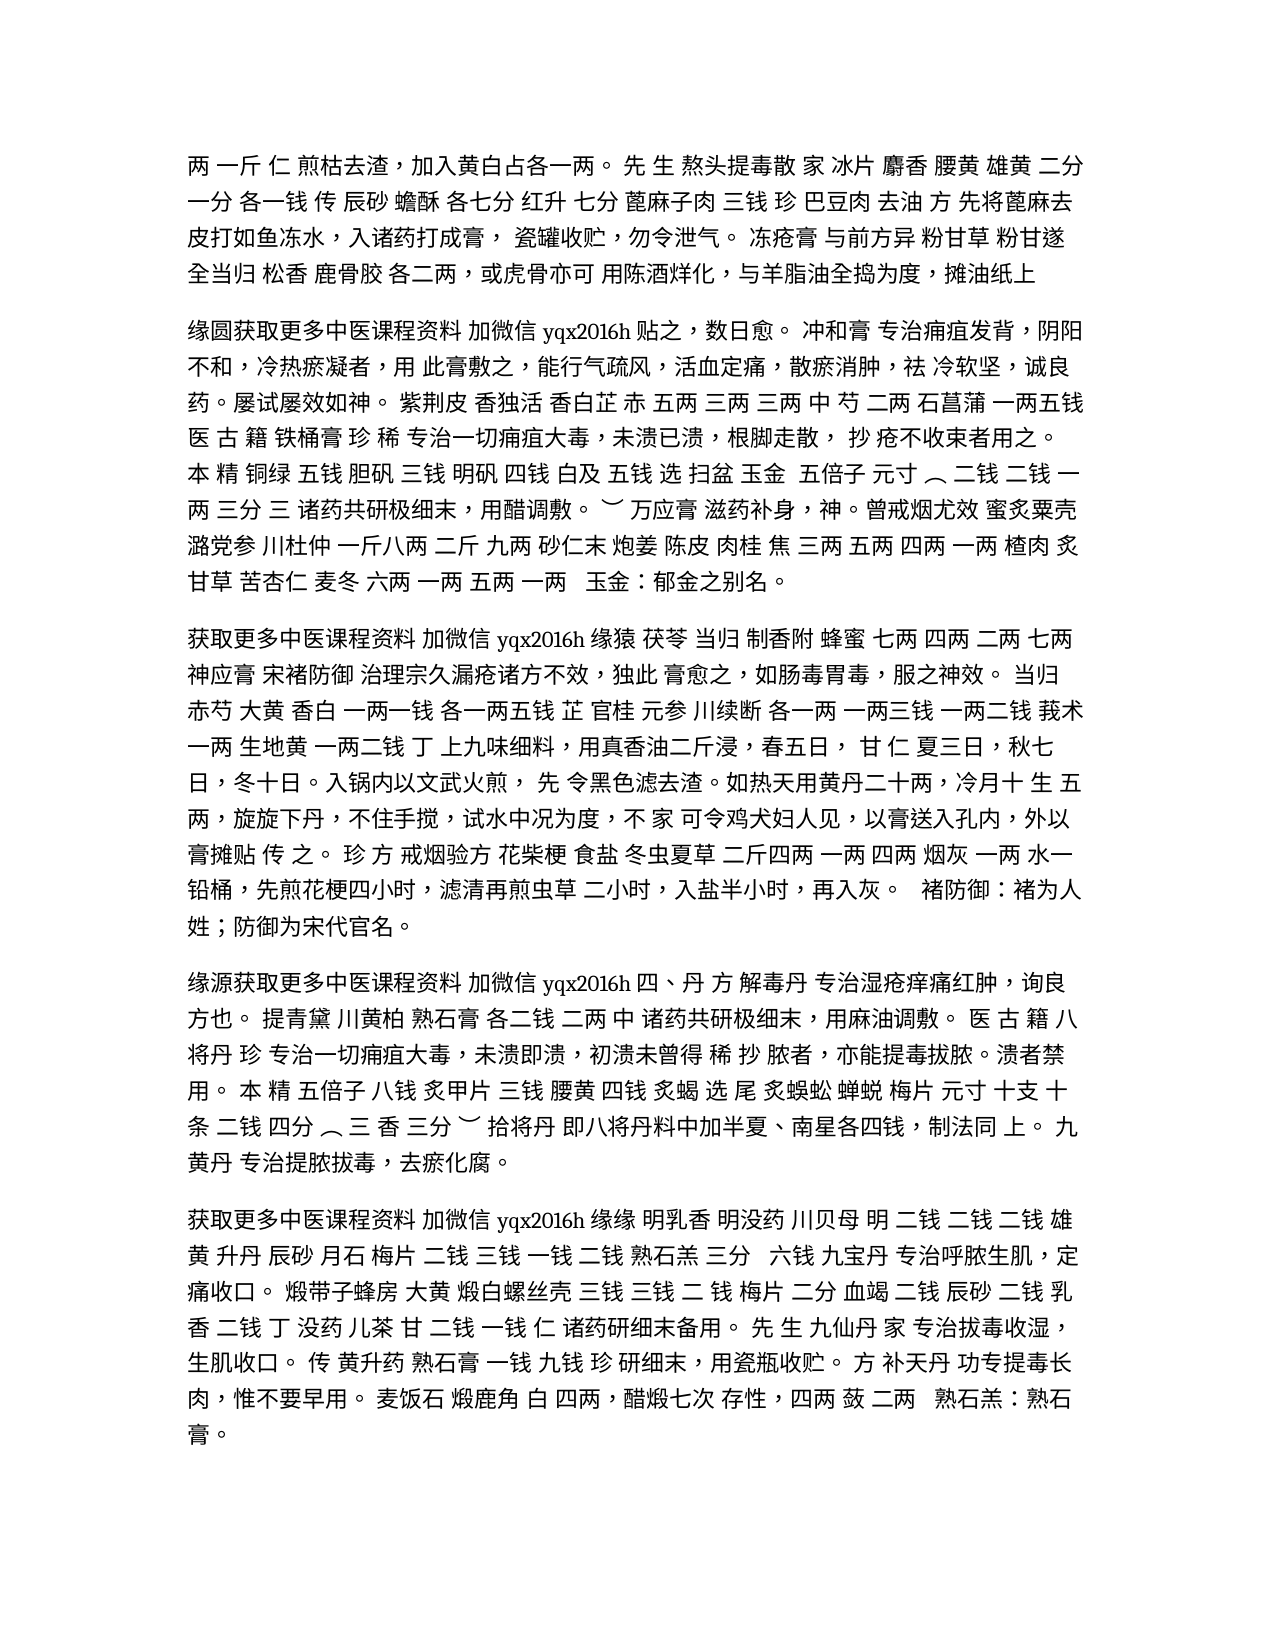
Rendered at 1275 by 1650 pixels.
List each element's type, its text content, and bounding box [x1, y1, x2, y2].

text 缘源获取更多中医课程资料 加微信 yqx2016h 四、丹 方 解毒丹 专治湿疮痒痛红肿，询良方也。 提青黛 川黄柏 熟石膏 各二钱 二两 中 诸药共研极细末，用麻油调敷。 医 古 籍 八将丹 珍 专治一切痈疽大毒，未溃即溃，初溃未曾得 稀 抄 脓者，亦能提毒拔脓。溃者禁用。 本 精 五倍子 八钱 炙甲片 三钱 腰黄 四钱 炙蝎 选 尾 炙蜈蚣 蝉蜕 梅片 元寸 十支 十条 二钱 四分 ︵ 三 香 三分 ︶ 拾将丹 即八将丹料中加半夏、南星各四钱，制法同 上。 九黄丹 专治提脓拔毒，去瘀化腐。 [187, 967, 1087, 1178]
text 获取更多中医课程资料 加微信 yqx2016h 缘猿 茯苓 当归 制香附 蜂蜜 七两 四两 二两 七两 神应膏 宋褚防御 治理宗久漏疮诸方不效，独此 膏愈之，如肠毒胃毒，服之神效。 当归 赤芍 大黄 香白 一两一钱 各一两五钱 芷 官桂 元参 川续断 各一两 一两三钱 一两二钱 莪术 一两 生地黄 一两二钱 丁 上九味细料，用真香油二斤浸，春五日， 甘 仁 夏三日，秋七日，冬十日。入锅内以文武火煎， 先 令黑色滤去渣。如热天用黄丹二十两，冷月十 生 五两，旋旋下丹，不住手搅，试水中况为度，不 家 可令鸡犬妇人见，以膏送入孔内，外以膏摊贴 传 之。 珍 方 戒烟验方 花柴梗 食盐 冬虫夏草 二斤四两 一两 四两 烟灰 一两 水一铅桶，先煎花梗四小时，滤清再煎虫草 二小时，入盐半小时，再入灰。 褚防御：褚为人姓；防御为宋代官名。 [187, 623, 1087, 942]
text 获取更多中医课程资料 加微信 yqx2016h 缘缘 明乳香 明没药 川贝母 明 二钱 二钱 二钱 雄黄 升丹 辰砂 月石 梅片 二钱 三钱 一钱 二钱 熟石羔 三分 六钱 九宝丹 专治呼脓生肌，定痛收口。 煅带子蜂房 大黄 煅白螺丝壳 三钱 三钱 二 钱 梅片 二分 血竭 二钱 辰砂 二钱 乳香 二钱 丁 没药 儿茶 甘 二钱 一钱 仁 诸药研细末备用。 先 生 九仙丹 家 专治拔毒收湿，生肌收口。 传 黄升药 熟石膏 一钱 九钱 珍 研细末，用瓷瓶收贮。 方 补天丹 功专提毒长肉，惟不要早用。 麦饭石 煅鹿角 白 四两，醋煅七次 存性，四两 蔹 二两 熟石羔：熟石膏。 [187, 1204, 1087, 1451]
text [187, 150, 1087, 289]
text 缘圆获取更多中医课程资料 加微信 yqx2016h 贴之，数日愈。 冲和膏 专治痈疽发背，阴阳不和，冷热瘀凝者，用 此膏敷之，能行气疏风，活血定痛，散瘀消肿，祛 冷软坚，诚良药。屡试屡效如神。 紫荆皮 香独活 香白芷 赤 五两 三两 三两 中 芍 二两 石菖蒲 一两五钱 医 古 籍 铁桶膏 珍 稀 专治一切痈疽大毒，未溃已溃，根脚走散， 抄 疮不收束者用之。 本 精 铜绿 五钱 胆矾 三钱 明矾 四钱 白及 五钱 选 扫盆 玉金 五倍子 元寸 ︵ 二钱 二钱 一两 三分 三 诸药共研极细末，用醋调敷。 ︶ 万应膏 滋药补身，神。曾戒烟尤效 蜜炙粟壳 潞党参 川杜仲 一斤八两 二斤 九两 砂仁末 炮姜 陈皮 肉桂 焦 三两 五两 四两 一两 楂肉 炙甘草 苦杏仁 麦冬 六两 一两 五两 一两 玉金：郁金之别名。 [187, 314, 1087, 597]
